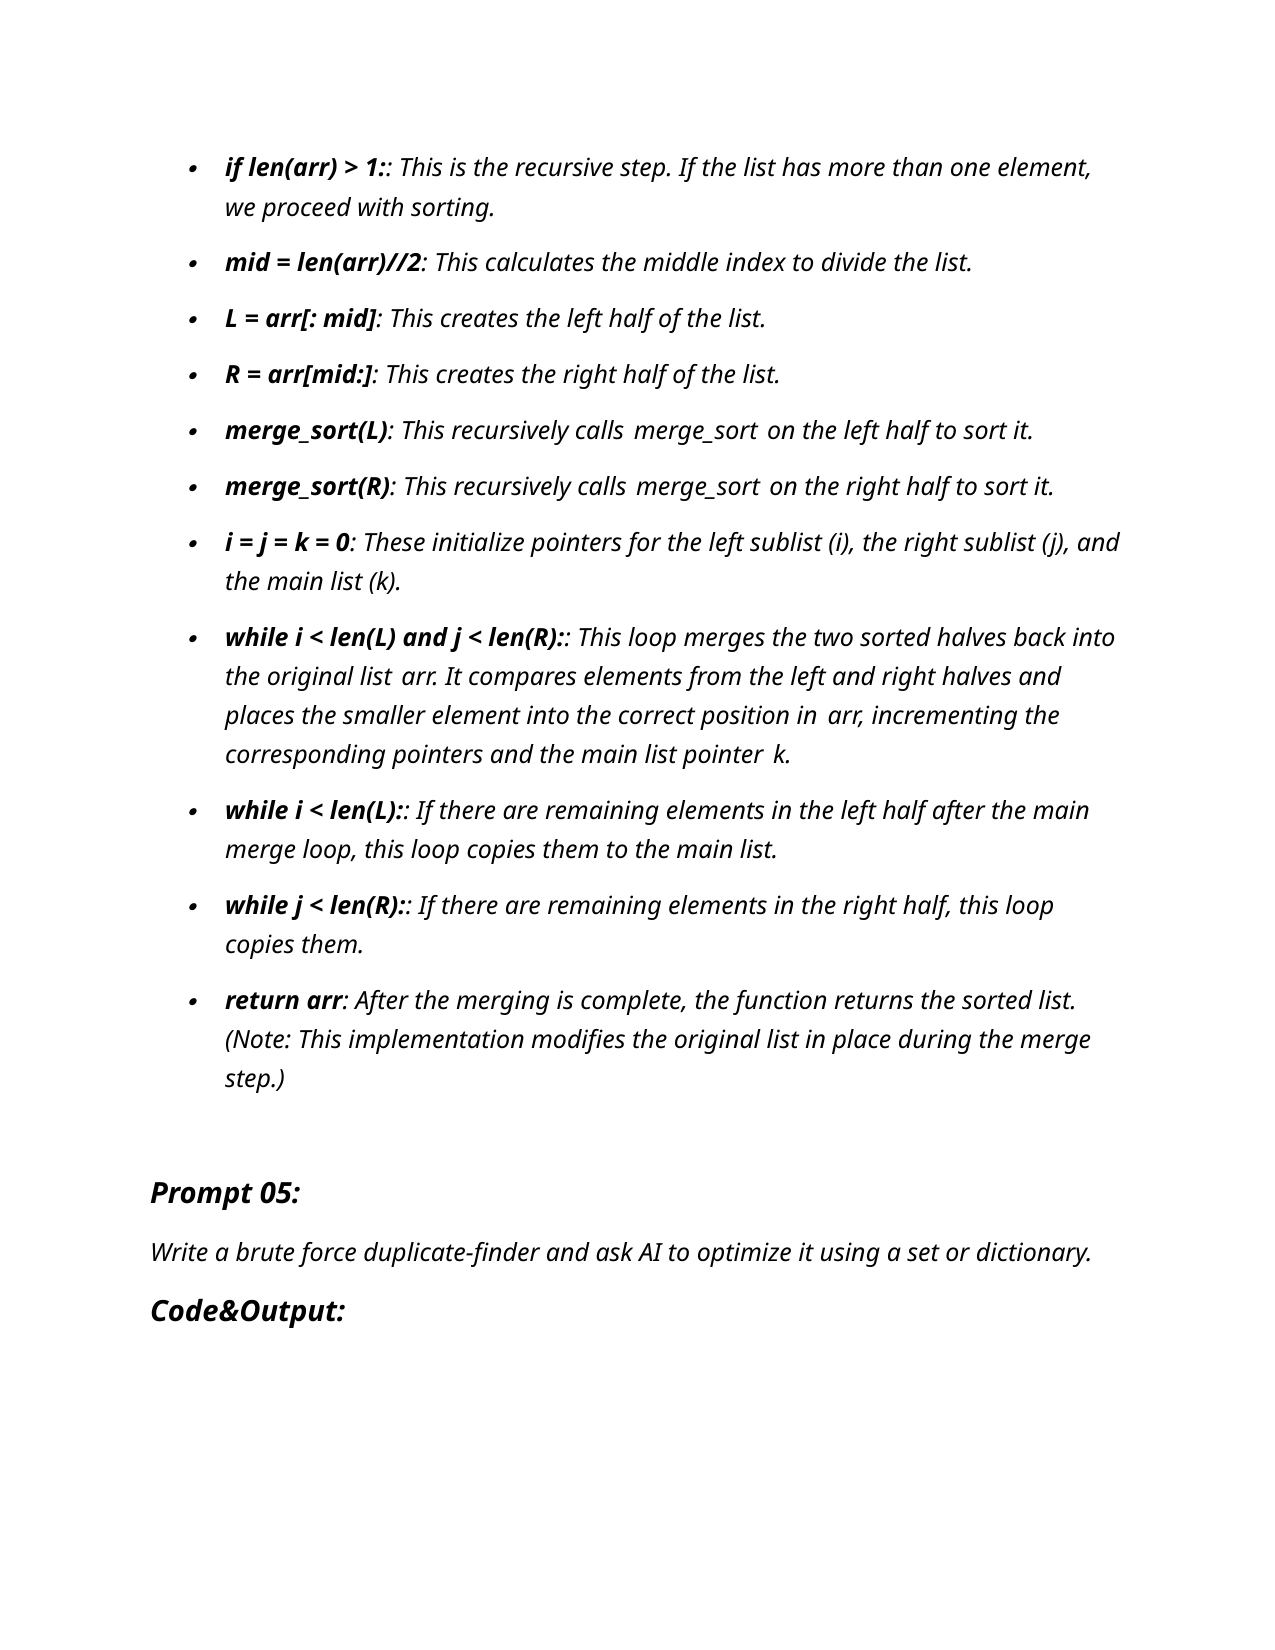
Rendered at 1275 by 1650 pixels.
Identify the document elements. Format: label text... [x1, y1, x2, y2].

list merge_sort(R): This recursively calls merge_sort on the right half to sort it. [187, 468, 1125, 502]
list if len(arr) > 1:: This is the recursive step. If the list has more than one element, we proceed with sorting. [187, 150, 1125, 223]
list R = arr[mid:]: This creates the right half of the list. [187, 357, 1125, 391]
text Prompt 05: [150, 1172, 1125, 1212]
list while j < len(R):: If there are remaining elements in the right half, this loop copies them. [187, 887, 1125, 961]
list while i < len(L) and j < len(R):: This loop merges the two sorted halves back into the original list arr. It compares elements from the left and right halves and places the smaller element into the correct position in arr, incrementing the corresponding pointers and the main list pointer k. [187, 619, 1125, 771]
text Write a brute force duplicate-finder and ask AI to optimize it using a set or dictionary. [150, 1235, 1125, 1269]
list L = arr[: mid]: This creates the left half of the list. [187, 301, 1125, 335]
list merge_sort(L): This recursively calls merge_sort on the left half to sort it. [187, 412, 1125, 447]
list return arr: After the merging is complete, the function returns the sorted list. (Note: This implementation modifies the original list in place during the merge step.) [187, 982, 1125, 1095]
text Code&Output: [150, 1291, 1125, 1330]
list while i < len(L):: If there are remaining elements in the left half after the main merge loop, this loop copies them to the main list. [187, 792, 1125, 866]
list i = j = k = 0: These initialize pointers for the left sublist (i), the right sublist (j), and the main list (k). [187, 524, 1125, 597]
list mid = len(arr)//2: This calculates the middle index to divide the list. [187, 245, 1125, 279]
